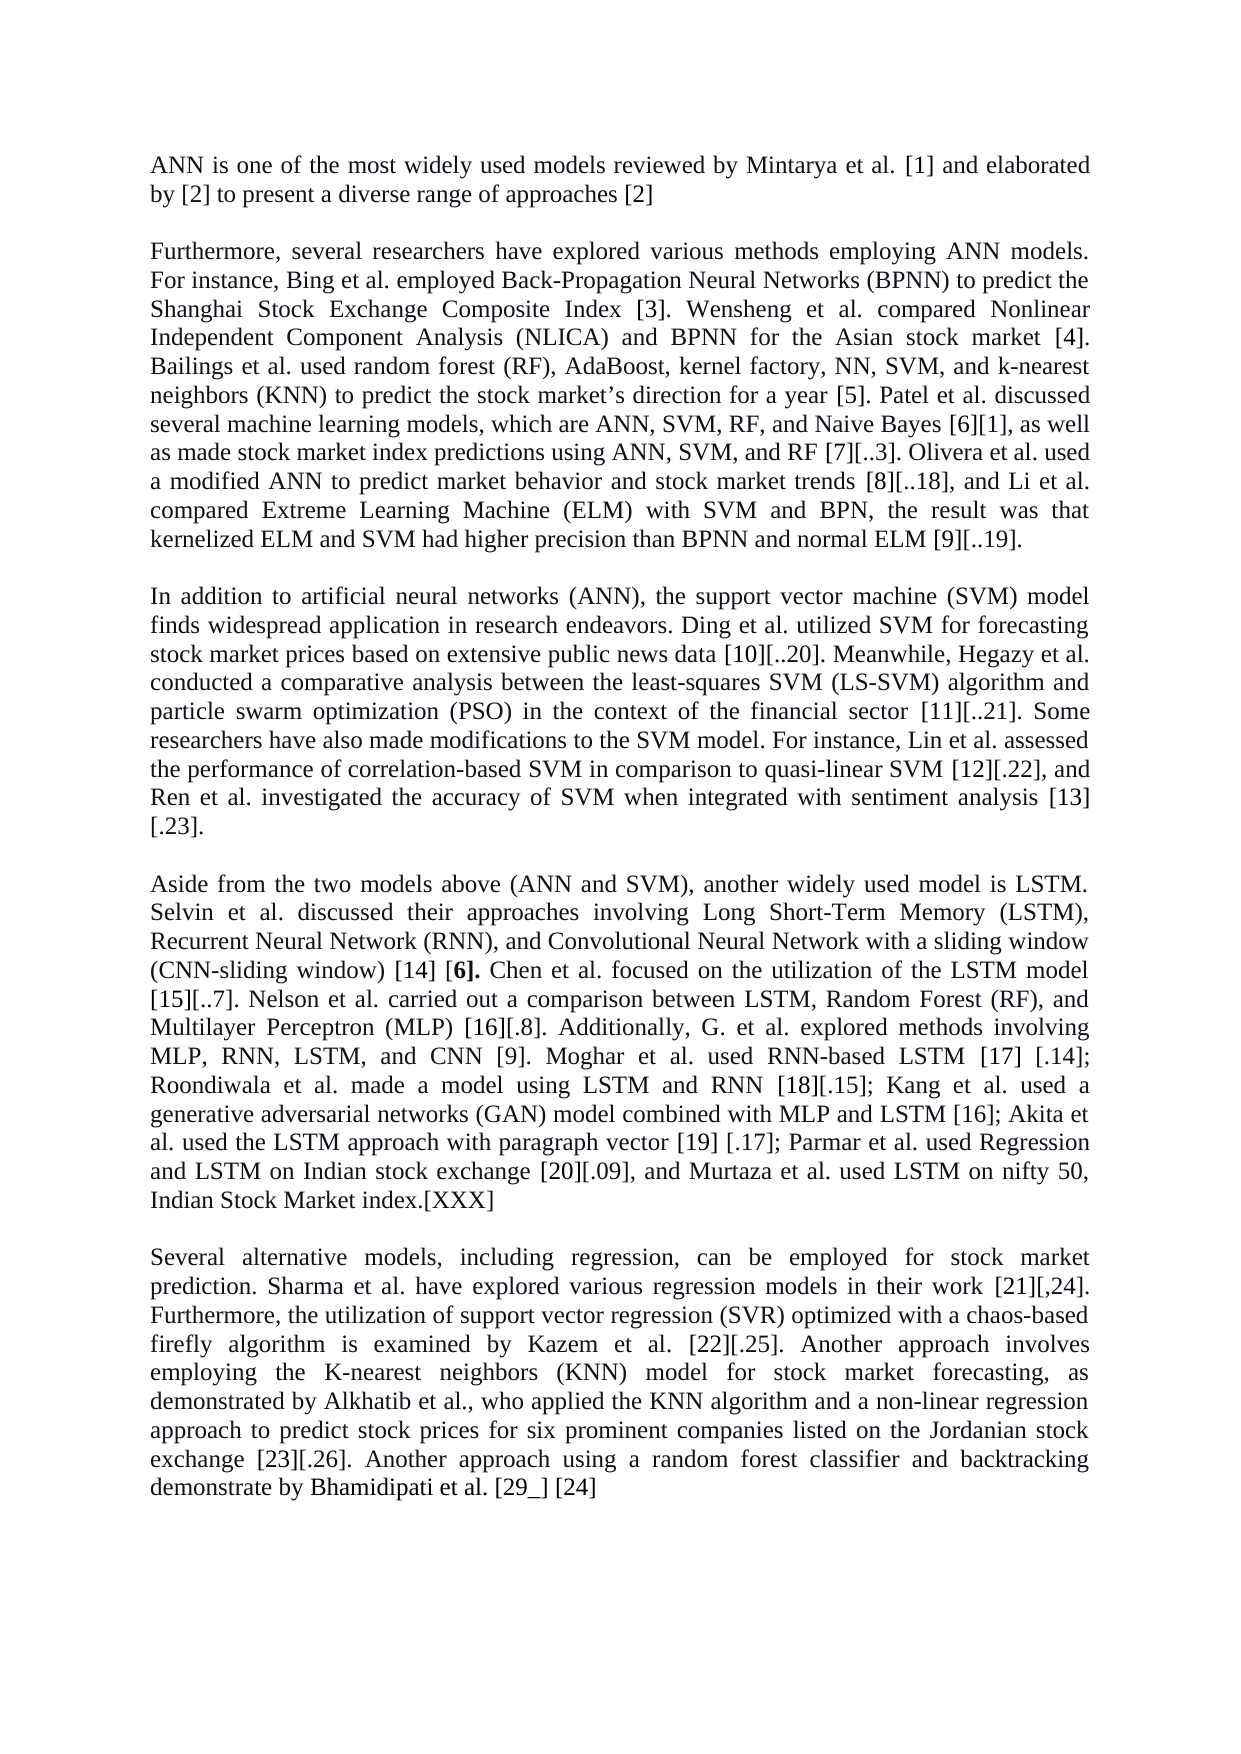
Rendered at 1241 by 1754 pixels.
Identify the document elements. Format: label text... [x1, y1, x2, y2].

text Furthermore, several researchers have explored various methods employing ANN models. For instance, Bing et al. employed Back-Propagation Neural Networks (BPNN) to predict the Shanghai Stock Exchange Composite Index . Wensheng et al. compared Nonlinear Independent Component Analysis (NLICA) and BPNN for the Asian stock market. Bailings et al. used random forest (RF), AdaBoost, kernel factory, NN, SVM, and k-nearest neighbors (KNN) to predict the stock market’s direction for a year . Patel et al. discussed several machine learning models, which are ANN, SVM, RF, and Naive Bayes [1], as well as made stock market index predictions using ANN, SVM, and RF [..3]. Olivera et al. used a modified ANN to predict market behavior and stock market trends [..18], and Li et al. compared Extreme Learning Machine (ELM) with SVM and BPN, the result was that kernelized ELM and SVM had higher precision than BPNN and normal ELM [..19]. [150, 236, 1090, 552]
text ANN is one of the most widely used models reviewed by Mintarya et al. and elaborated by [2] to present a diverse range of approaches [150, 150, 1090, 207]
text In addition to artificial neural networks (ANN), the support vector machine (SVM) model finds widespread application in research endeavors. Ding et al. utilized SVM for forecasting stock market prices based on extensive public news data [..20]. Meanwhile, Hegazy et al. conducted a comparative analysis between the least-squares SVM (LS-SVM) algorithm and particle swarm optimization (PSO) in the context of the financial sector [..21]. Some researchers have also made modifications to the SVM model. For instance, Lin et al. assessed the performance of correlation-based SVM in comparison to quasi-linear SVM [.22], and Ren et al. investigated the accuracy of SVM when integrated with sentiment analysis [.23]. [150, 581, 1090, 840]
text Aside from the two models above (ANN and SVM), another widely used model is LSTM. Selvin et al. discussed their approaches involving Long Short-Term Memory (LSTM), Recurrent Neural Network (RNN), and Convolutional Neural Network with a sliding window (CNN-sliding window) [6]. Chen et al. focused on the utilization of the LSTM model [..7]. Nelson et al. carried out a comparison between LSTM, Random Forest (RF), and Multilayer Perceptron (MLP) [.8]. Additionally, G. et al. explored methods involving MLP, RNN, LSTM, and CNN [9]. Moghar et al. used RNN-based LSTM [.14]; Roondiwala et al. made a model using LSTM and RNN [.15]; Kang et al. used a generative adversarial networks (GAN) model combined with MLP and LSTM [16]; Akita et al. used the LSTM approach with paragraph vector [.17]; Parmar et al. used Regression and LSTM on Indian stock exchange [.09], and Murtaza et al. used LSTM on nifty 50, Indian Stock Market index.[XXX] [150, 869, 1090, 1214]
text Several alternative models, including regression, can be employed for stock market prediction. Sharma et al. have explored various regression models in their work [,24]. Furthermore, the utilization of support vector regression (SVR) optimized with a chaos-based firefly algorithm is examined by Kazem et al. [.25]. Another approach involves employing the K-nearest neighbors (KNN) model for stock market forecasting, as demonstrated by Alkhatib et al., who applied the KNN algorithm and a non-linear regression approach to predict stock prices for six prominent companies listed on the Jordanian stock exchange [.26]. Another approach using a random forest classifier and backtracking demonstrate by Bhamidipati et al. [29_] [150, 1242, 1090, 1501]
